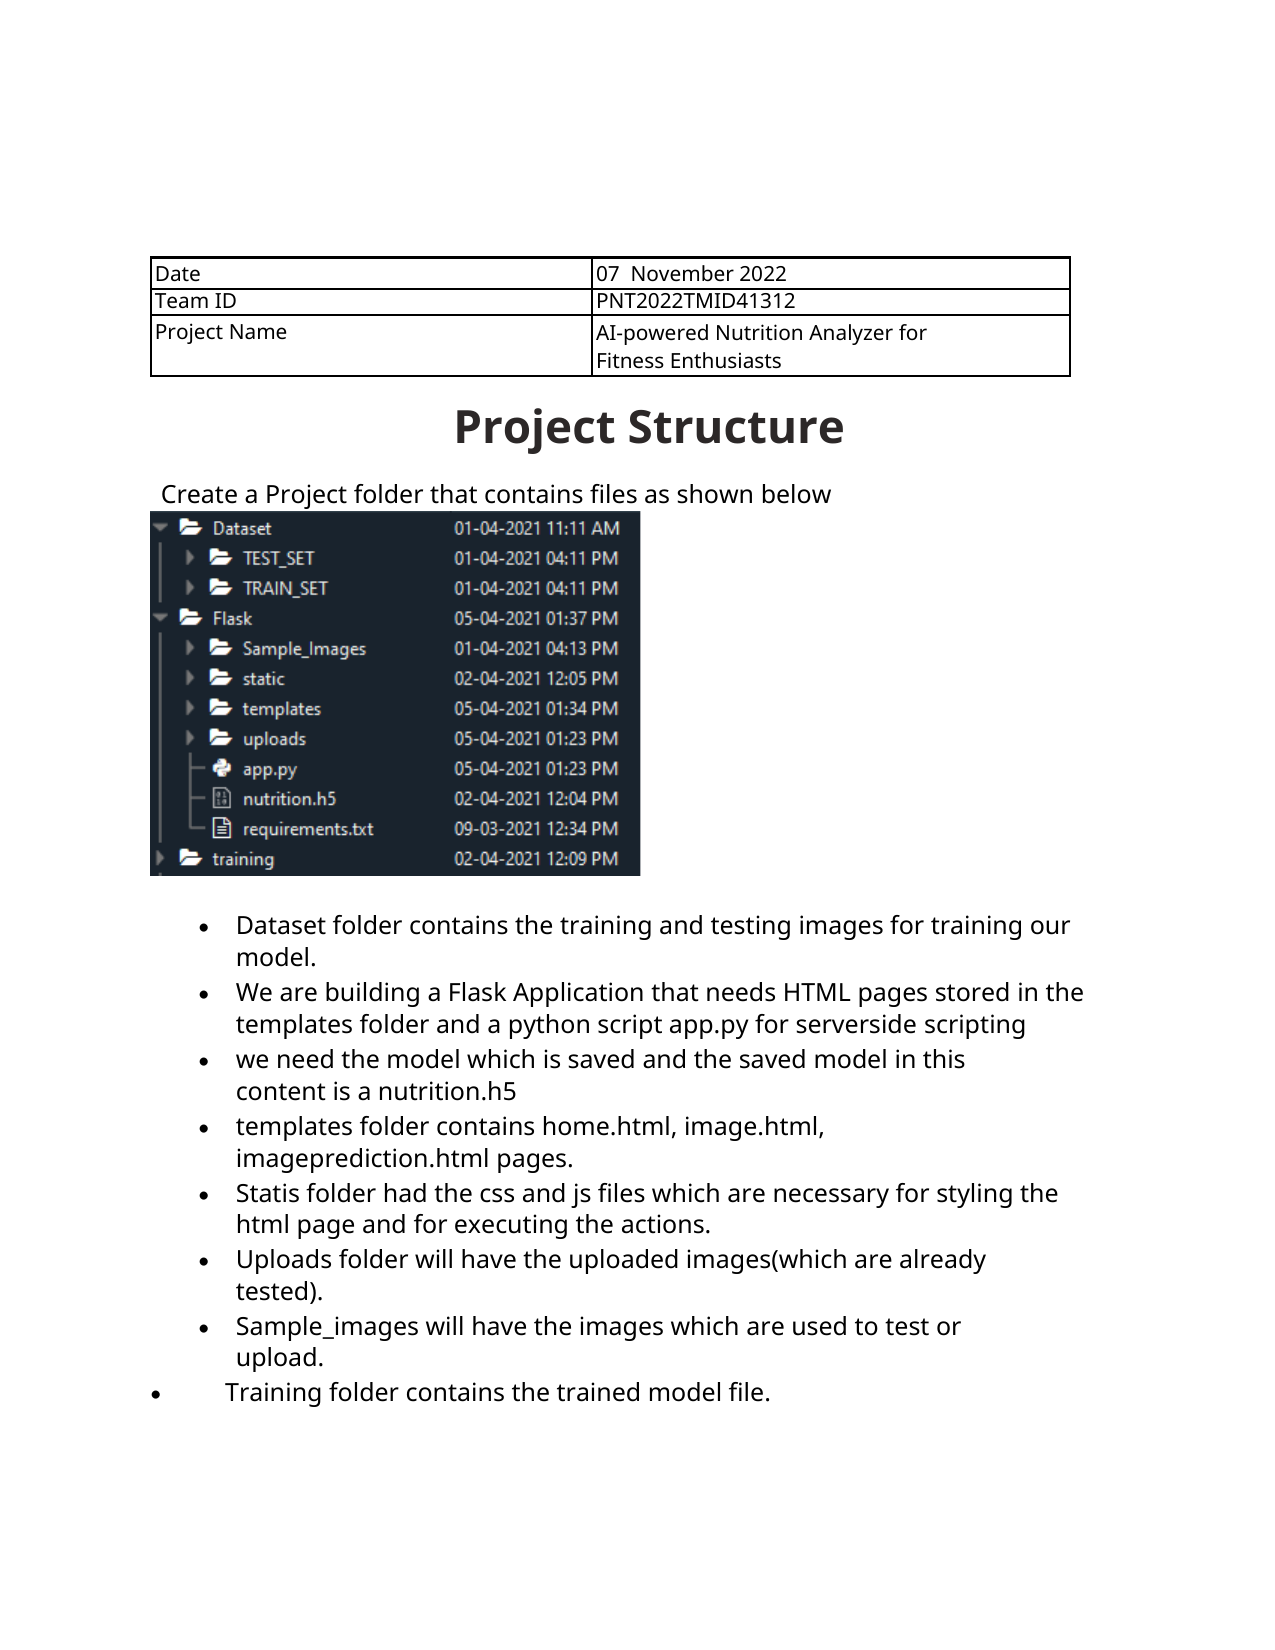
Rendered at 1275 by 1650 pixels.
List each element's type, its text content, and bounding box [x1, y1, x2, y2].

table_cell PNT2022TMID41312 [593, 290, 1069, 314]
table_header Date [152, 259, 591, 288]
table_cell AI-powered Nutrition Analyzer for Fitness Enthusiasts [593, 316, 1069, 375]
list Training folder contains the trained model file. [150, 1374, 1108, 1409]
text Create a Project folder that contains files as shown below [161, 477, 1108, 511]
table_cell Project Name [152, 316, 591, 375]
list we need the model which is saved and the saved model in this content is a nutrition.h5 [198, 1042, 1024, 1107]
table_cell Team ID [152, 290, 591, 314]
list Statis folder had the css and js files which are necessary for styling the html page and for executing the actions. [198, 1176, 1084, 1241]
list Uploads folder will have the uploaded images(which are already tested). [198, 1242, 1041, 1308]
picture [150, 511, 641, 876]
list Sample_images will have the images which are used to test or upload. [198, 1309, 1024, 1374]
list We are building a Flask Application that needs HTML pages stored in the templates folder and a python script app.py for serverside scripting [198, 974, 1096, 1041]
table_header 07 November 2022 [593, 259, 1069, 288]
list Dataset folder contains the training and testing images for training our model. [198, 908, 1078, 974]
list templates folder contains home.html, image.html, imageprediction.html pages. [198, 1108, 869, 1175]
title Project Structure [449, 395, 849, 457]
